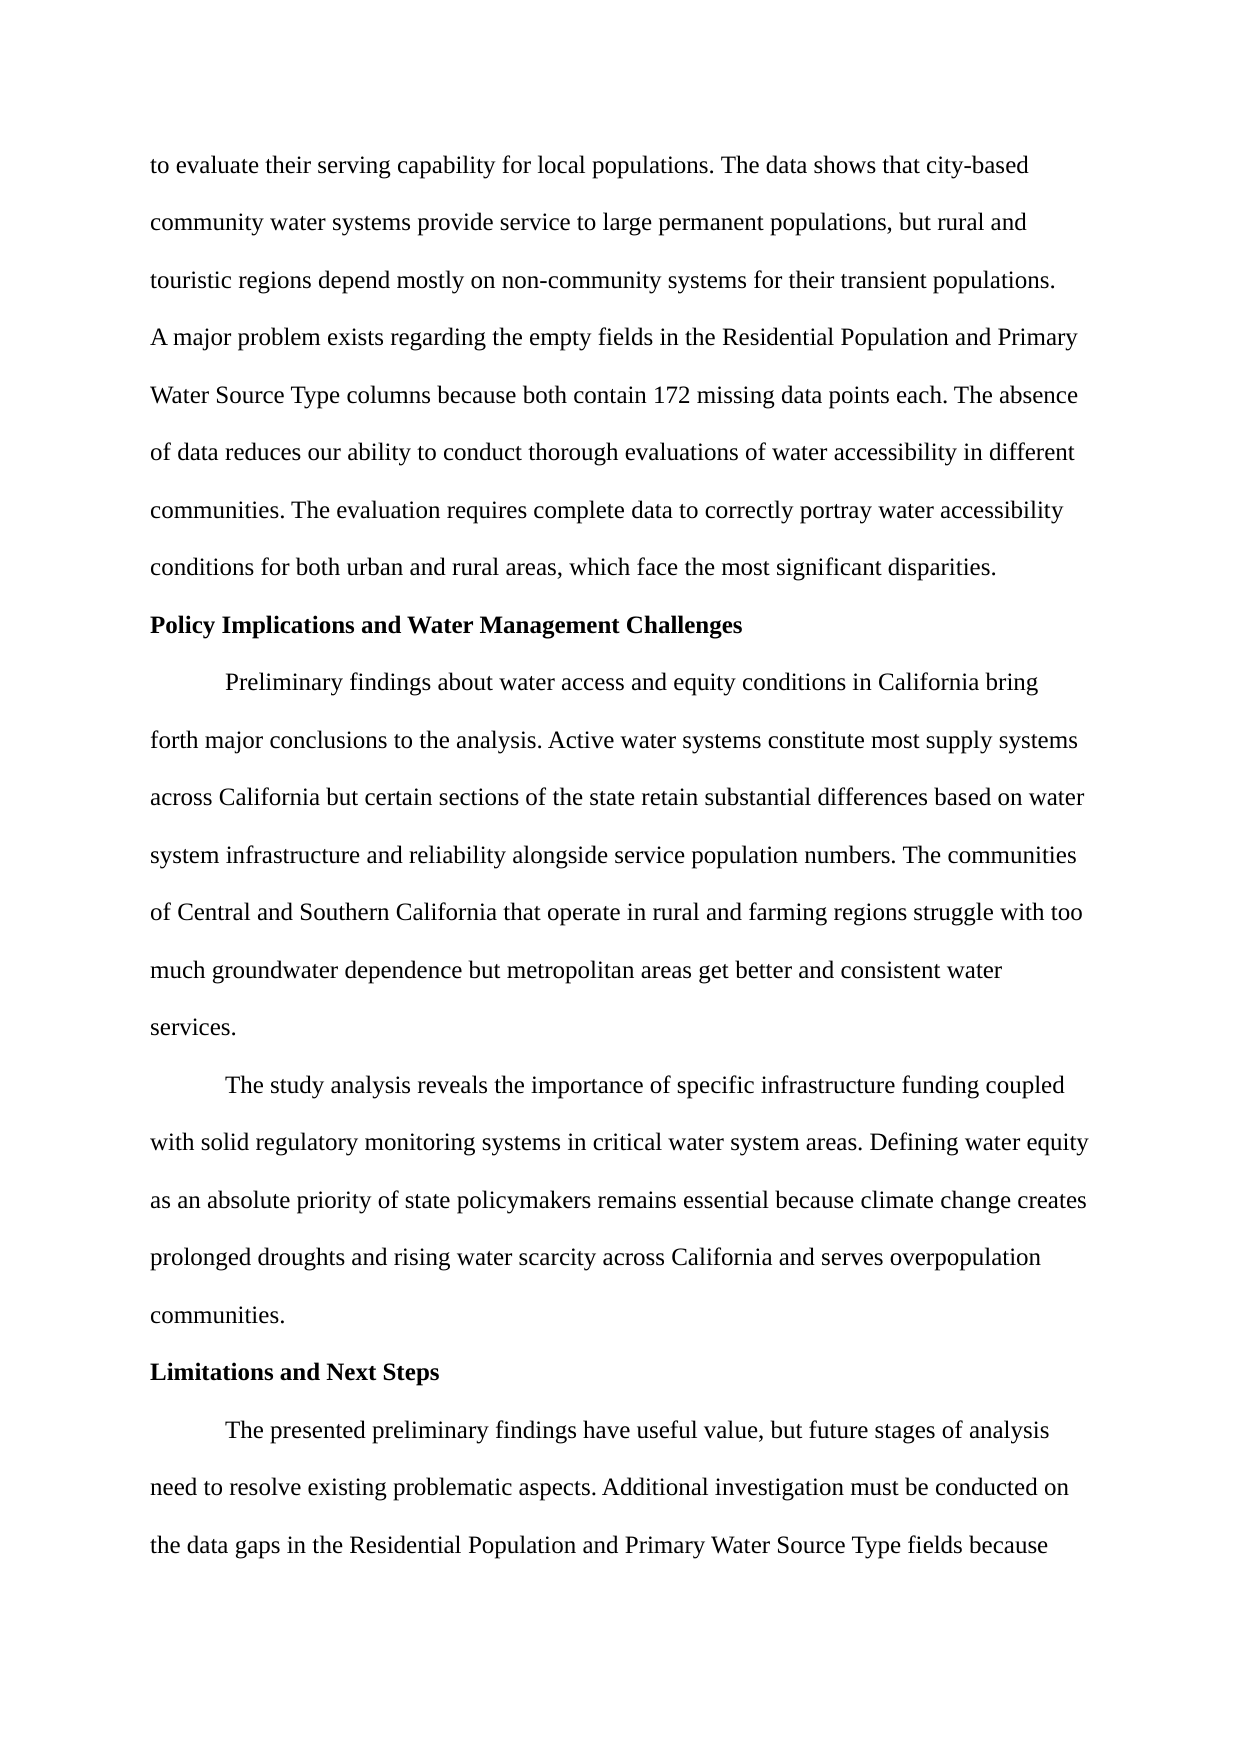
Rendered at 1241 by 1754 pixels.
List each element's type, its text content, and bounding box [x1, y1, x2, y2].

text Policy Implications and Water Management Challenges [150, 610, 1090, 639]
text Preliminary findings about water access and equity conditions in California bring forth major conclusions to the analysis. Active water systems constitute most supply systems across California but certain sections of the state retain substantial differences based on water system infrastructure and reliability alongside service population numbers. The communities of Central and Southern California that operate in rural and farming regions struggle with too much groundwater dependence but metropolitan areas get better and consistent water services. [150, 667, 1090, 1041]
text A major problem exists regarding the empty fields in the Residential Population and Primary Water Source Type columns because both contain 172 missing data points each. The absence of data reduces our ability to conduct thorough evaluations of water accessibility in different communities. The evaluation requires complete data to correctly portray water accessibility conditions for both urban and rural areas, which face the most significant disparities. [150, 322, 1090, 581]
text The study analysis reveals the importance of specific infrastructure funding coupled with solid regulatory monitoring systems in critical water system areas. Defining water equity as an absolute priority of state policymakers remains essential because climate change creates prolonged droughts and rising water scarcity across California and serves overpopulation communities. [150, 1070, 1090, 1329]
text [150, 150, 1090, 294]
text Limitations and Next Steps [150, 1357, 1090, 1386]
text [150, 1415, 1090, 1559]
